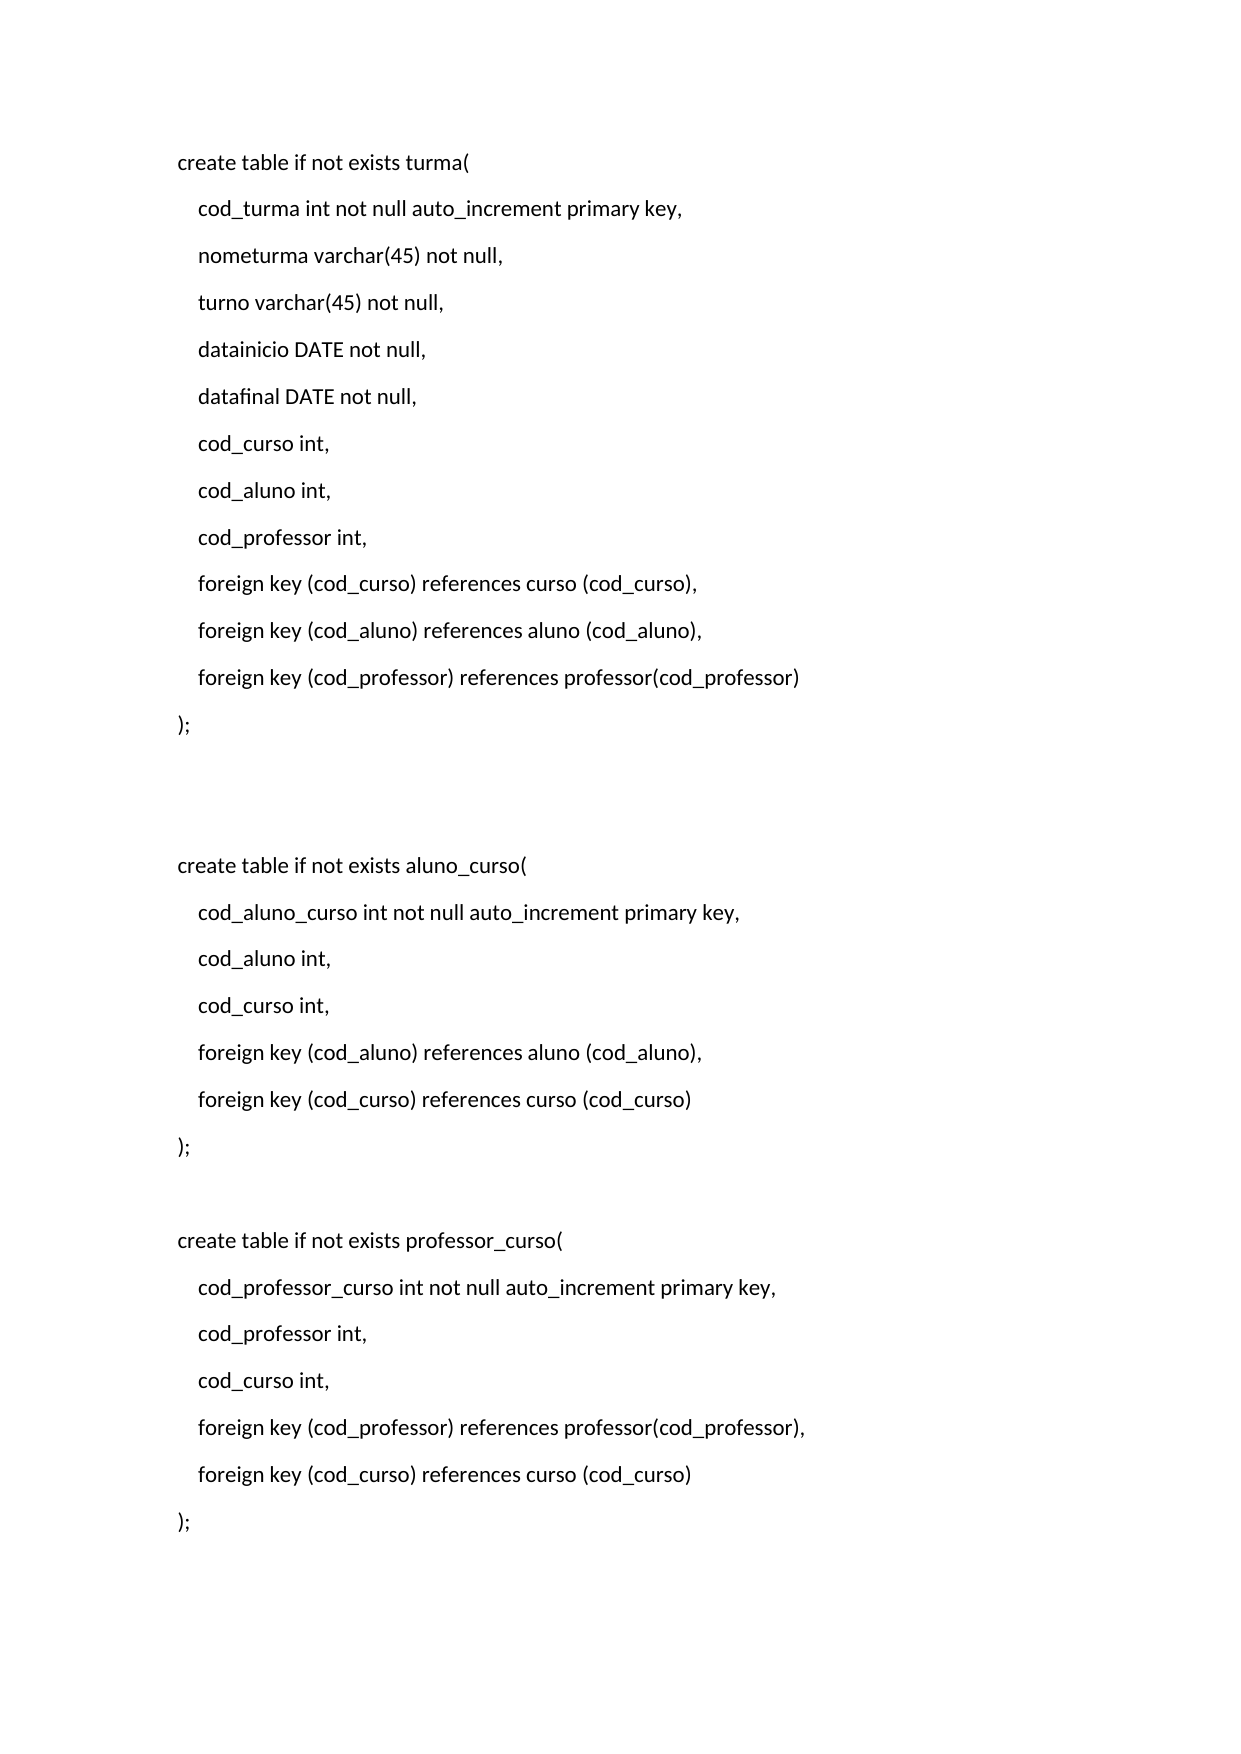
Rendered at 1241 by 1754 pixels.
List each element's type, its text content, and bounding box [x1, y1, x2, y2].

text ); [177, 1507, 1063, 1535]
text foreign key (cod_aluno) references aluno (cod_aluno), [177, 1038, 1063, 1066]
text create table if not exists professor_curso( [177, 1226, 1063, 1254]
text cod_professor int, [177, 1319, 1063, 1347]
text datafinal DATE not null, [177, 382, 1063, 410]
text datainicio DATE not null, [177, 335, 1063, 363]
text cod_aluno int, [177, 476, 1063, 504]
text foreign key (cod_professor) references professor(cod_professor) [177, 663, 1063, 691]
text ); [177, 1132, 1063, 1160]
text foreign key (cod_professor) references professor(cod_professor), [177, 1413, 1063, 1441]
text cod_aluno int, [177, 944, 1063, 972]
text cod_curso int, [177, 1366, 1063, 1394]
text cod_professor_curso int not null auto_increment primary key, [177, 1273, 1063, 1301]
text turno varchar(45) not null, [177, 288, 1063, 316]
text create table if not exists turma( [177, 148, 1063, 176]
text foreign key (cod_curso) references curso (cod_curso), [177, 569, 1063, 597]
text cod_aluno_curso int not null auto_increment primary key, [177, 898, 1063, 926]
text foreign key (cod_curso) references curso (cod_curso) [177, 1460, 1063, 1488]
text cod_curso int, [177, 429, 1063, 457]
text create table if not exists aluno_curso( [177, 851, 1063, 879]
text cod_professor int, [177, 523, 1063, 551]
text ); [177, 710, 1063, 738]
text foreign key (cod_aluno) references aluno (cod_aluno), [177, 616, 1063, 644]
text nometurma varchar(45) not null, [177, 241, 1063, 269]
text cod_curso int, [177, 991, 1063, 1019]
text foreign key (cod_curso) references curso (cod_curso) [177, 1085, 1063, 1113]
text cod_turma int not null auto_increment primary key, [177, 194, 1063, 222]
